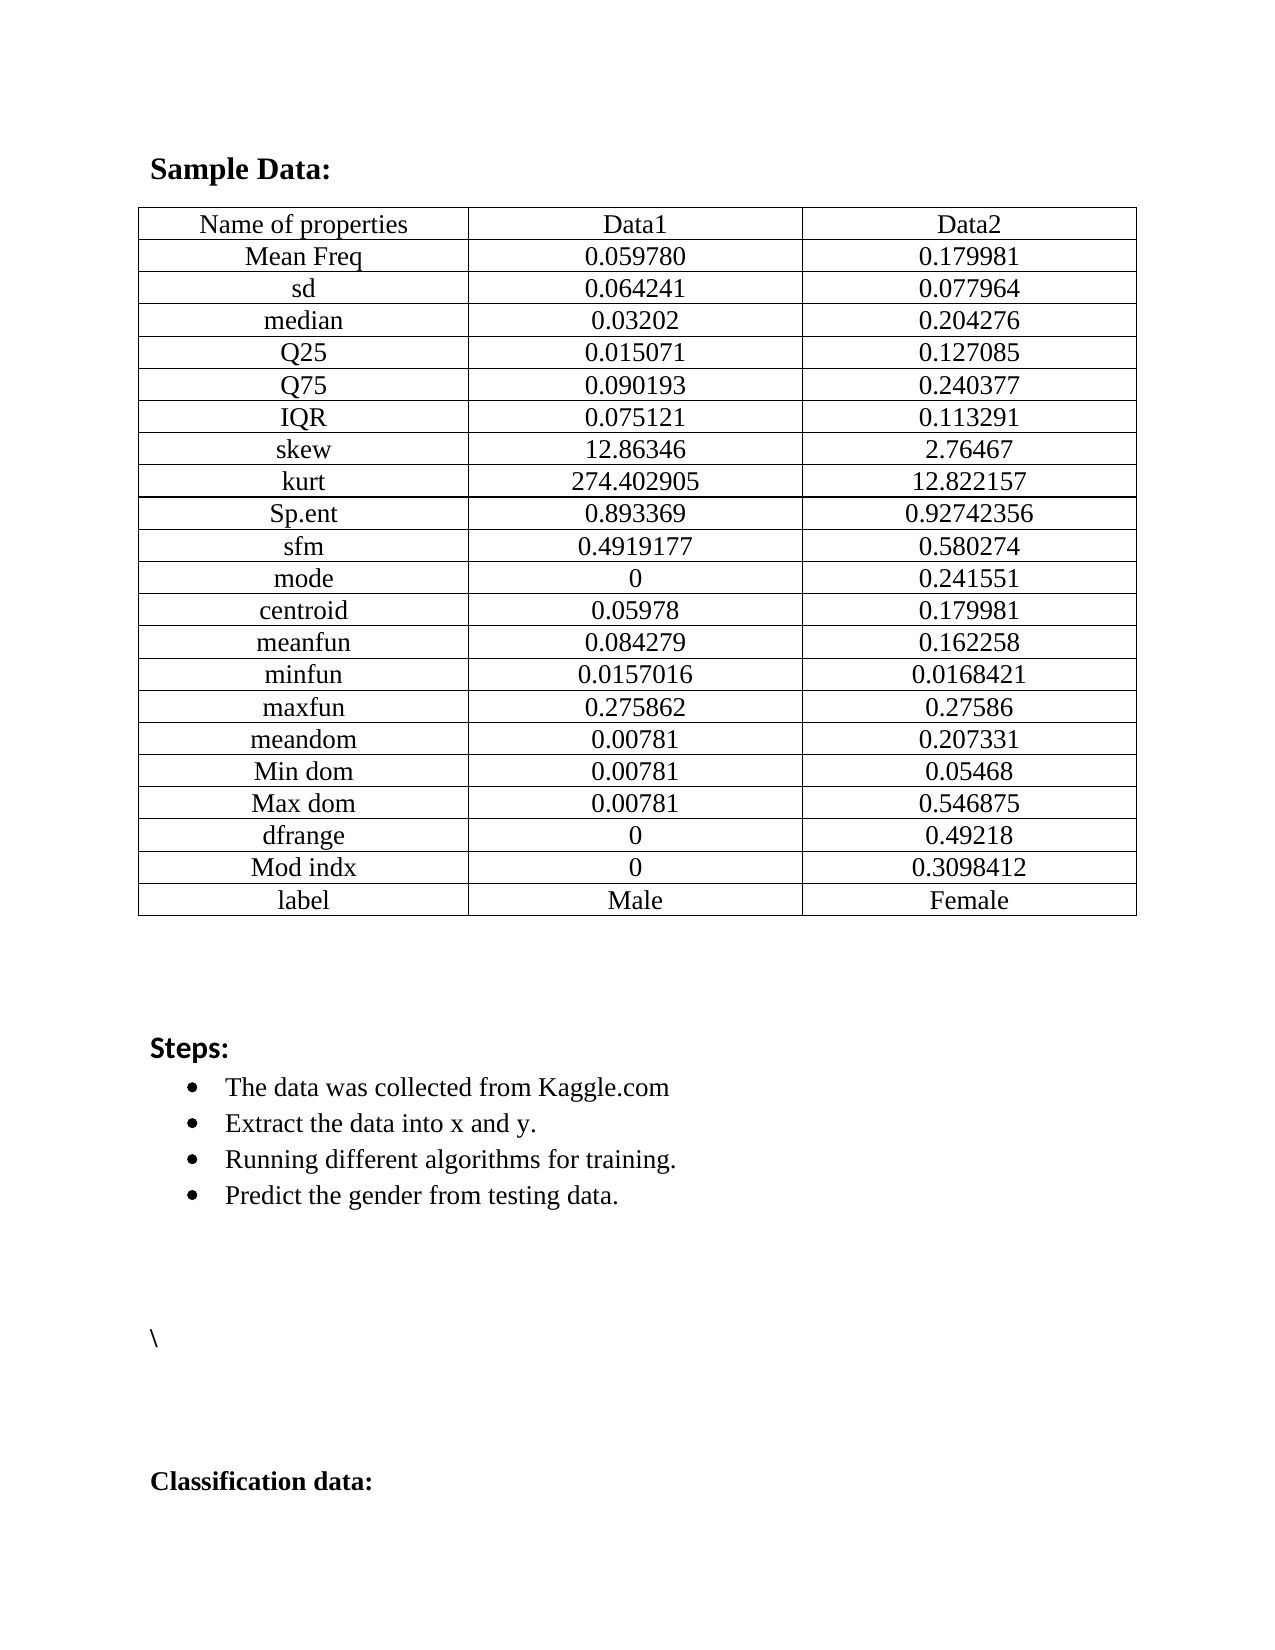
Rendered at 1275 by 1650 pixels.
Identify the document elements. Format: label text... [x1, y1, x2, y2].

table_cell 0.127085 [803, 337, 1136, 368]
table_cell Mean Freq [139, 240, 468, 271]
text Steps: [150, 1028, 1125, 1066]
table_cell 0.113291 [803, 401, 1136, 432]
table_cell 0.27586 [803, 691, 1136, 722]
table_cell skew [139, 433, 468, 464]
table_cell meandom [139, 723, 468, 754]
table_cell 0.179981 [803, 240, 1136, 271]
table_cell 0.05978 [469, 594, 802, 625]
table_cell 0.275862 [469, 691, 802, 722]
table_cell 0.204276 [803, 304, 1136, 336]
table_cell 0 [469, 562, 802, 593]
table_cell 0.580274 [803, 530, 1136, 561]
table_cell 0.92742356 [803, 498, 1136, 529]
table_cell Male [469, 884, 802, 915]
table_cell minfun [139, 659, 468, 689]
table_cell 0.00781 [469, 723, 802, 754]
table_cell Female [803, 884, 1136, 915]
table_cell meanfun [139, 626, 468, 657]
table_cell 0.00781 [469, 755, 802, 786]
table_cell 0.207331 [803, 723, 1136, 754]
table_cell 0.893369 [469, 498, 802, 529]
table_cell median [139, 304, 468, 336]
table_cell 0.162258 [803, 626, 1136, 657]
list Predict the gender from testing data. [187, 1179, 1125, 1211]
table_cell 2.76467 [803, 433, 1136, 464]
table_cell 0.179981 [803, 594, 1136, 625]
table_cell 0.015071 [469, 337, 802, 368]
table_cell 0.241551 [803, 562, 1136, 593]
table_header Data1 [469, 208, 802, 239]
table_cell 0 [469, 819, 802, 851]
table_cell 0.240377 [803, 369, 1136, 400]
text Classification data: [150, 1465, 1125, 1496]
table_header Data2 [803, 208, 1136, 239]
list The data was collected from Kaggle.com [187, 1071, 1125, 1103]
table_cell mode [139, 562, 468, 593]
table_cell kurt [139, 465, 468, 496]
table_cell 0.03202 [469, 304, 802, 336]
table_cell 0.0168421 [803, 659, 1136, 689]
list Extract the data into x and y. [187, 1107, 1125, 1139]
table_cell 0.059780 [469, 240, 802, 271]
table_cell sfm [139, 530, 468, 561]
table_cell Min dom [139, 755, 468, 786]
table_cell 0 [469, 852, 802, 883]
table_cell 12.86346 [469, 433, 802, 464]
table_cell 0.49218 [803, 819, 1136, 851]
table_cell Max dom [139, 787, 468, 818]
table_cell 0.00781 [469, 787, 802, 818]
text \ [150, 1322, 1125, 1353]
table_cell 0.090193 [469, 369, 802, 400]
table_cell 0.064241 [469, 272, 802, 303]
table_cell 274.402905 [469, 465, 802, 496]
table_cell dfrange [139, 819, 468, 851]
list Running different algorithms for training. [187, 1143, 1125, 1174]
text Sample Data: [150, 150, 1125, 186]
table_cell 12.822157 [803, 465, 1136, 496]
table_cell Mod indx [139, 852, 468, 883]
table_cell 0.084279 [469, 626, 802, 657]
table_cell sd [139, 272, 468, 303]
table_cell 0.0157016 [469, 659, 802, 689]
table_cell 0.546875 [803, 787, 1136, 818]
table_header Name of properties [139, 208, 468, 239]
table_cell 0.075121 [469, 401, 802, 432]
table_cell maxfun [139, 691, 468, 722]
table_cell IQR [139, 401, 468, 432]
table_cell 0.05468 [803, 755, 1136, 786]
table_cell Sp.ent [139, 498, 468, 529]
table_cell 0.077964 [803, 272, 1136, 303]
table_cell 0.4919177 [469, 530, 802, 561]
table_cell Q75 [139, 369, 468, 400]
table_cell Q25 [139, 337, 468, 368]
table_cell 0.3098412 [803, 852, 1136, 883]
table_cell centroid [139, 594, 468, 625]
table_cell label [139, 884, 468, 915]
